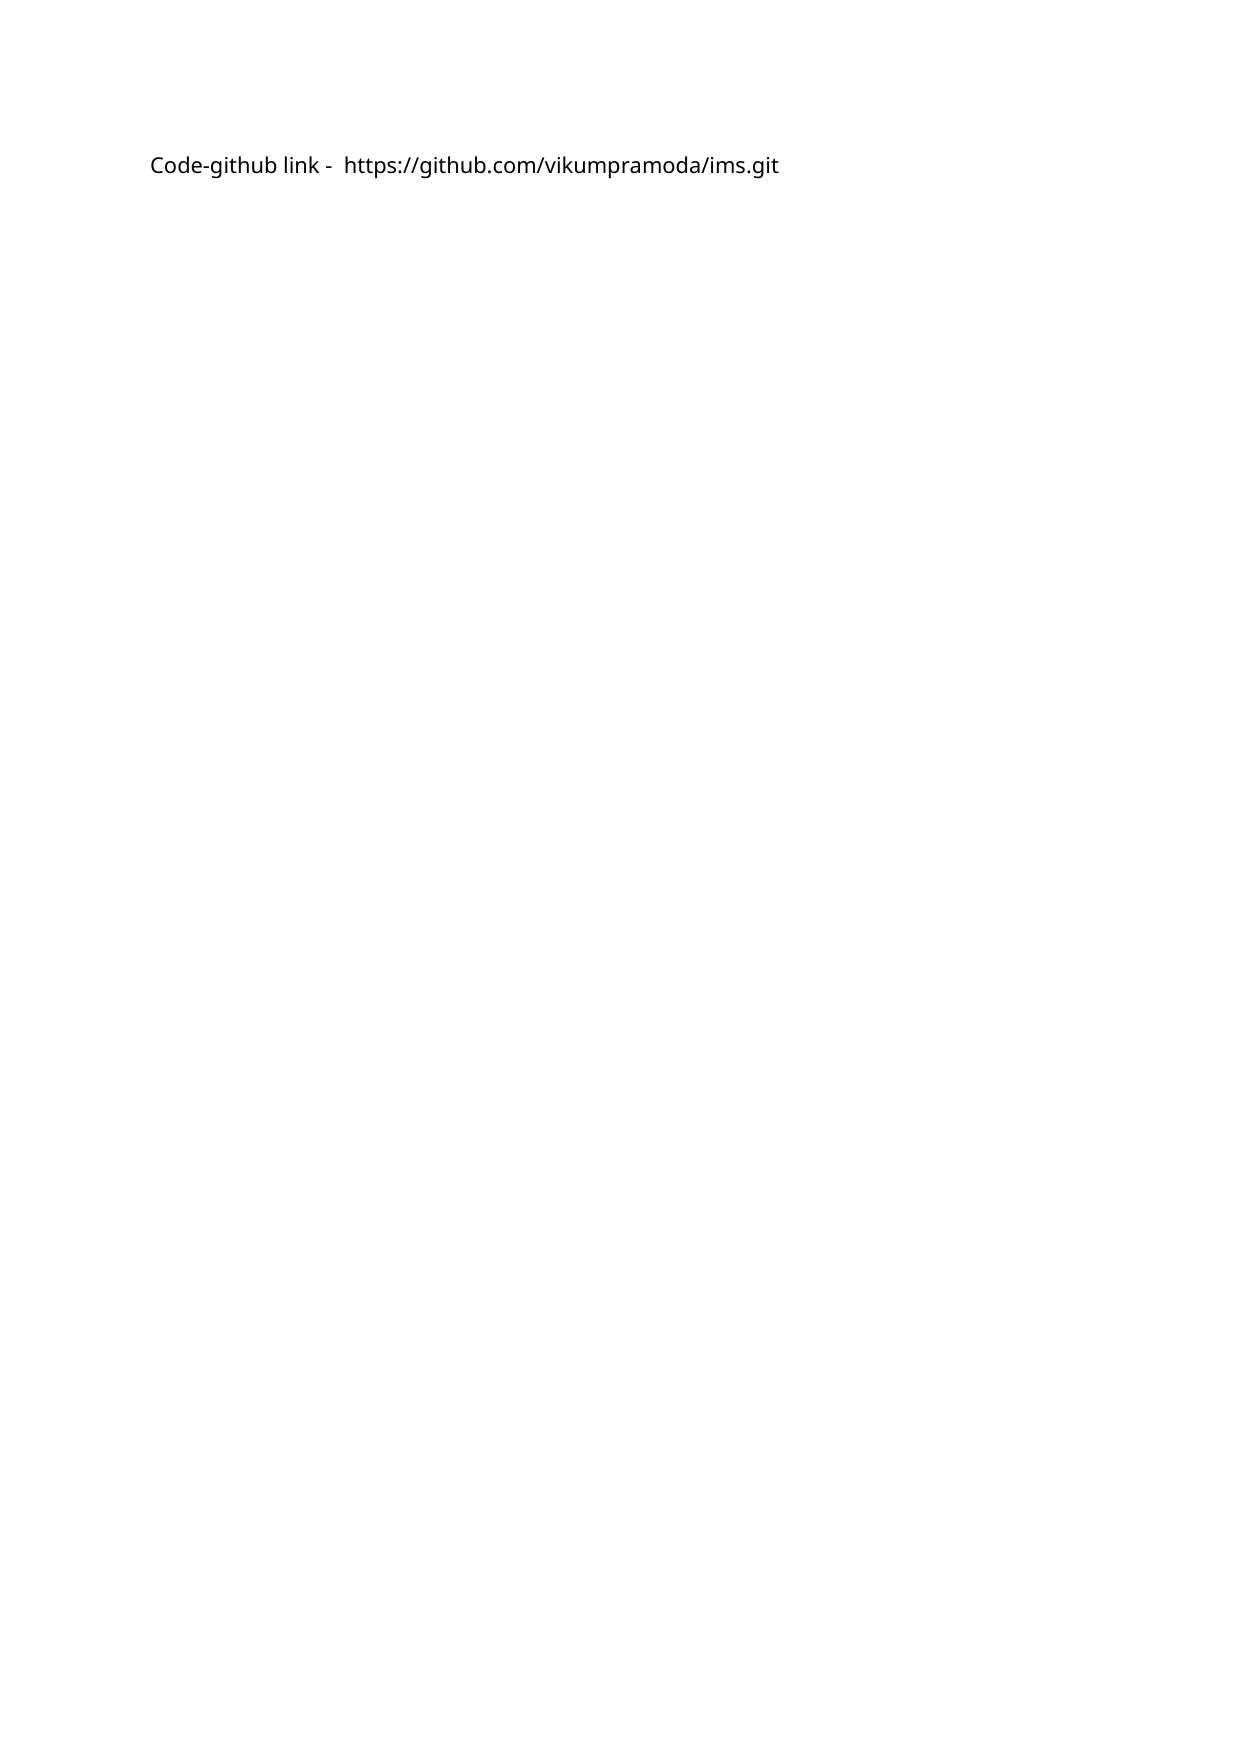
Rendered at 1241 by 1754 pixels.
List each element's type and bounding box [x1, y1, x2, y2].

text [150, 150, 1090, 210]
